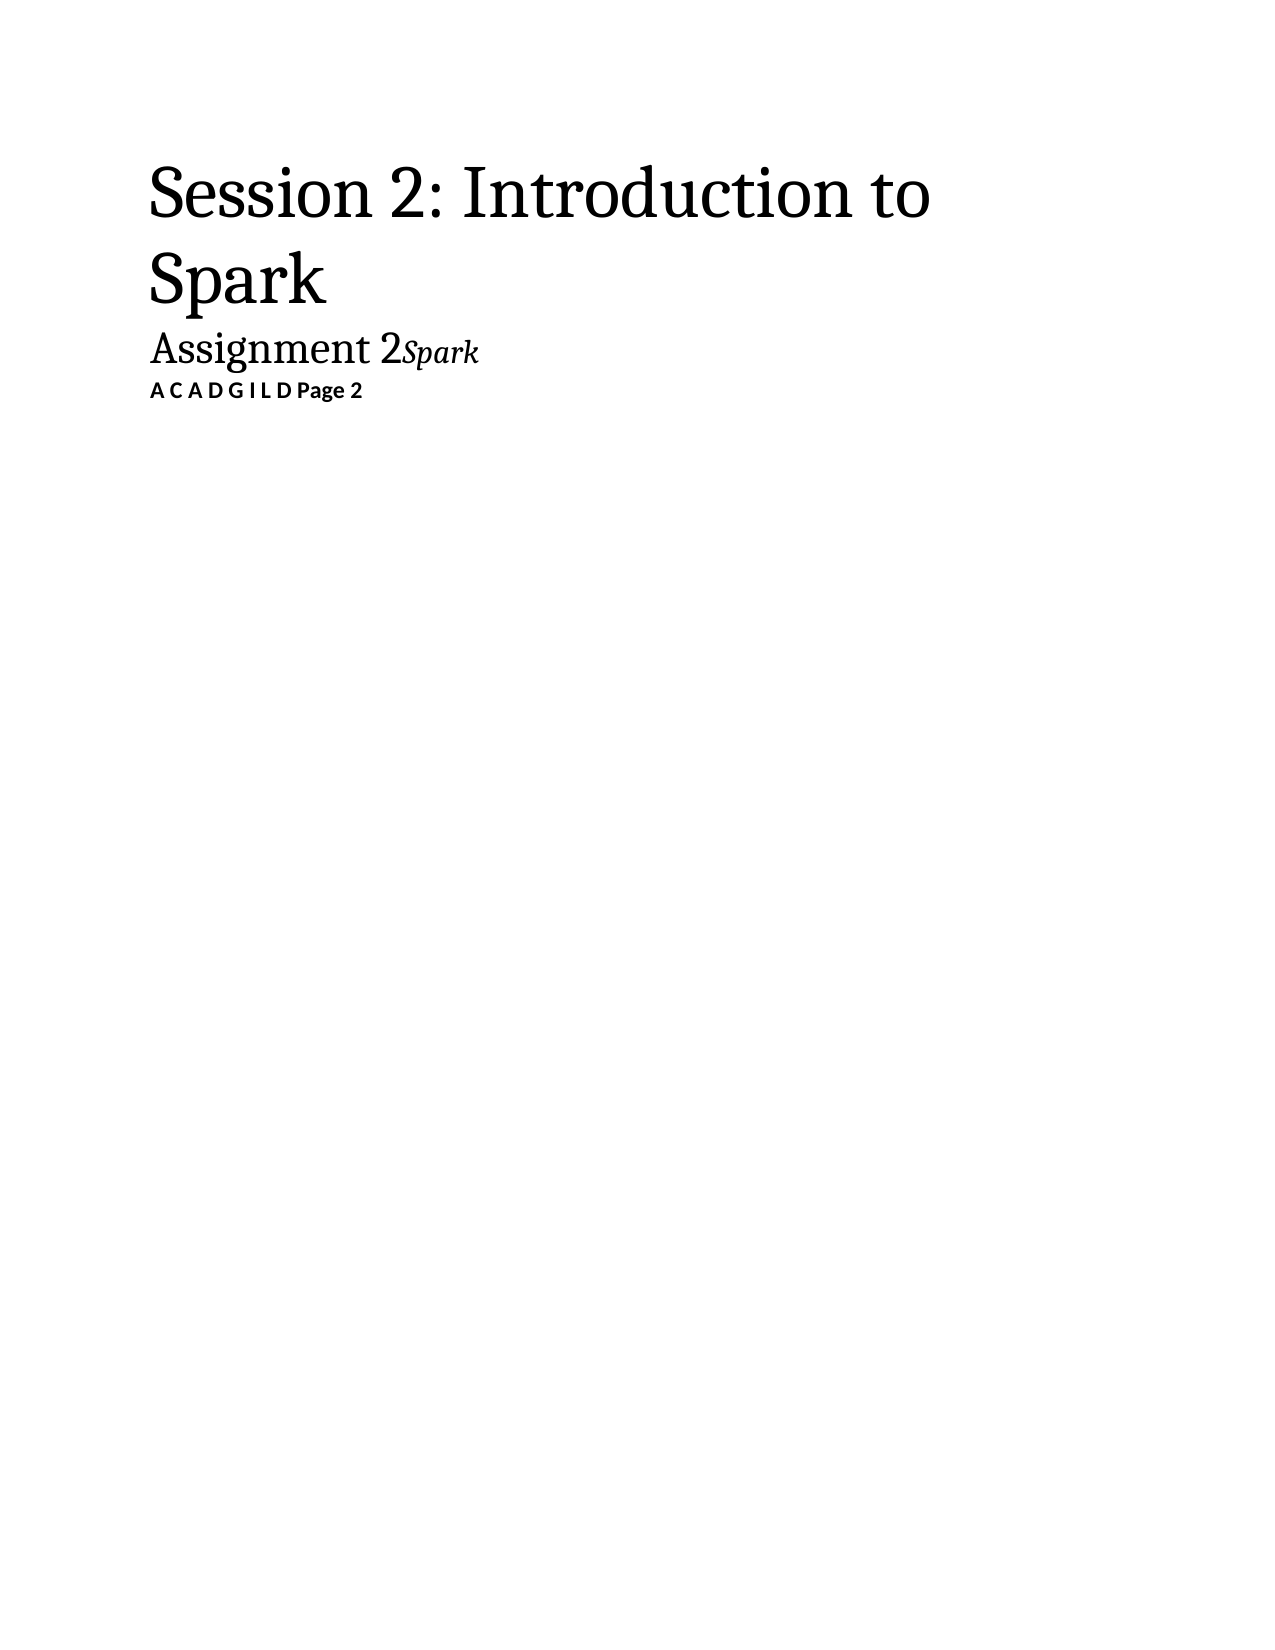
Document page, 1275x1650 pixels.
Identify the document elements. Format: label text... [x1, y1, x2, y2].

text Assignment 2Spark [150, 322, 1125, 375]
text Session 2: Introduction to Spark [150, 150, 1125, 322]
text A C A D G I L D Page 2 [150, 375, 1125, 404]
